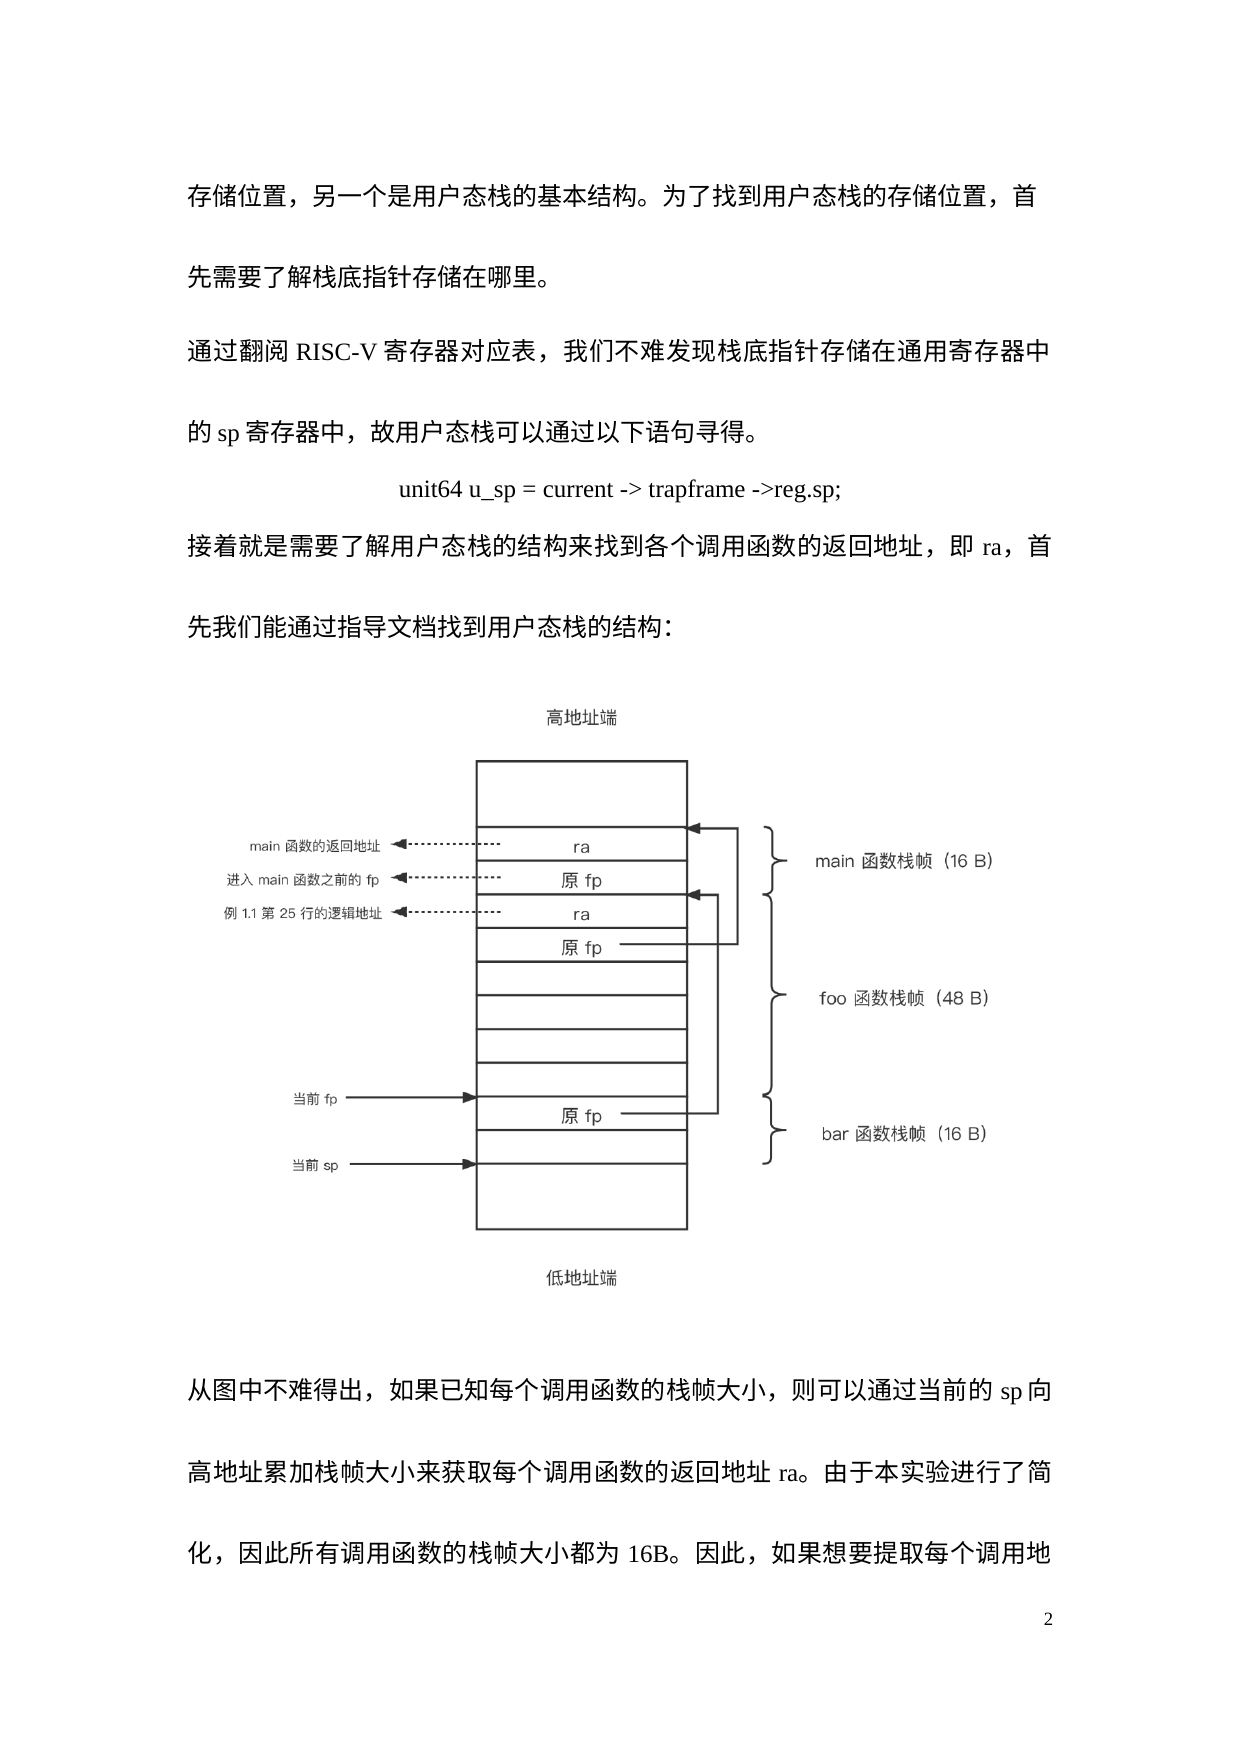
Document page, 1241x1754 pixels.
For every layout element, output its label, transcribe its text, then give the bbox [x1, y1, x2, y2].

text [187, 162, 1053, 308]
text 通过翻阅RISC-V寄存器对应表，我们不难发现栈底指针存储在通用寄存器中的sp寄存器中，故用户态栈可以通过以下语句寻得。 [187, 317, 1053, 463]
text unit64 u_sp = current -> trapframe ->reg.sp; [187, 473, 1053, 505]
picture [191, 667, 1050, 1322]
text 接着就是需要了解用户态栈的结构来找到各个调用函数的返回地址，即ra，首先我们能通过指导文档找到用户态栈的结构： [187, 512, 1053, 658]
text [187, 1356, 1053, 1584]
